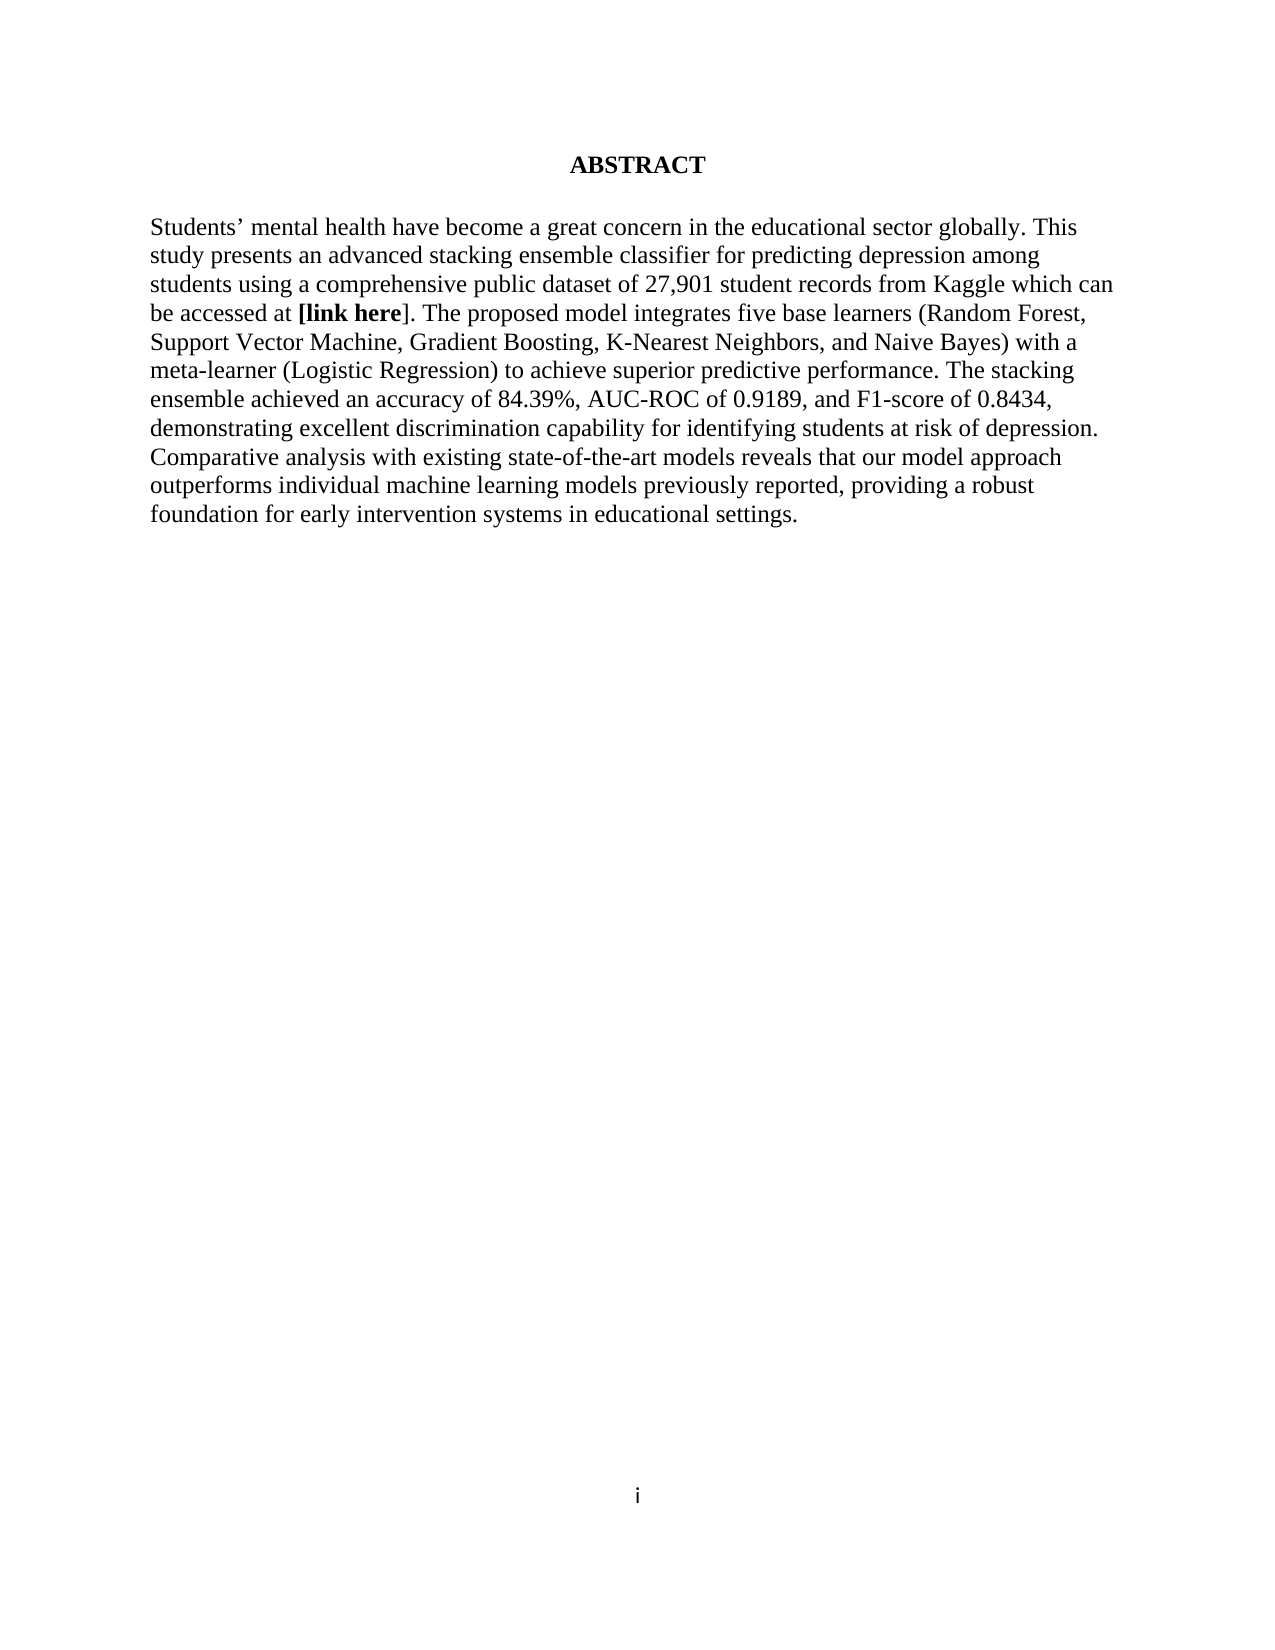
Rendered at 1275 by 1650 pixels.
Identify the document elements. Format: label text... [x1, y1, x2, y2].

text Students’ mental health have become a great concern in the educational sector globally. This study presents an advanced stacking ensemble classifier for predicting depression among students using a comprehensive public dataset of 27,901 student records from Kaggle which can be accessed at [link here]. The proposed model integrates five base learners (Random Forest, Support Vector Machine, Gradient Boosting, K-Nearest Neighbors, and Naive Bayes) with a meta-learner (Logistic Regression) to achieve superior predictive performance. The stacking ensemble achieved an accuracy of 84.39%, AUC-ROC of 0.9189, and F1-score of 0.8434, demonstrating excellent discrimination capability for identifying students at risk of depression. Comparative analysis with existing state-of-the-art models reveals that our model approach outperforms individual machine learning models previously reported, providing a robust foundation for early intervention systems in educational settings. [150, 212, 1125, 528]
subtitle ABSTRACT [150, 150, 1125, 179]
